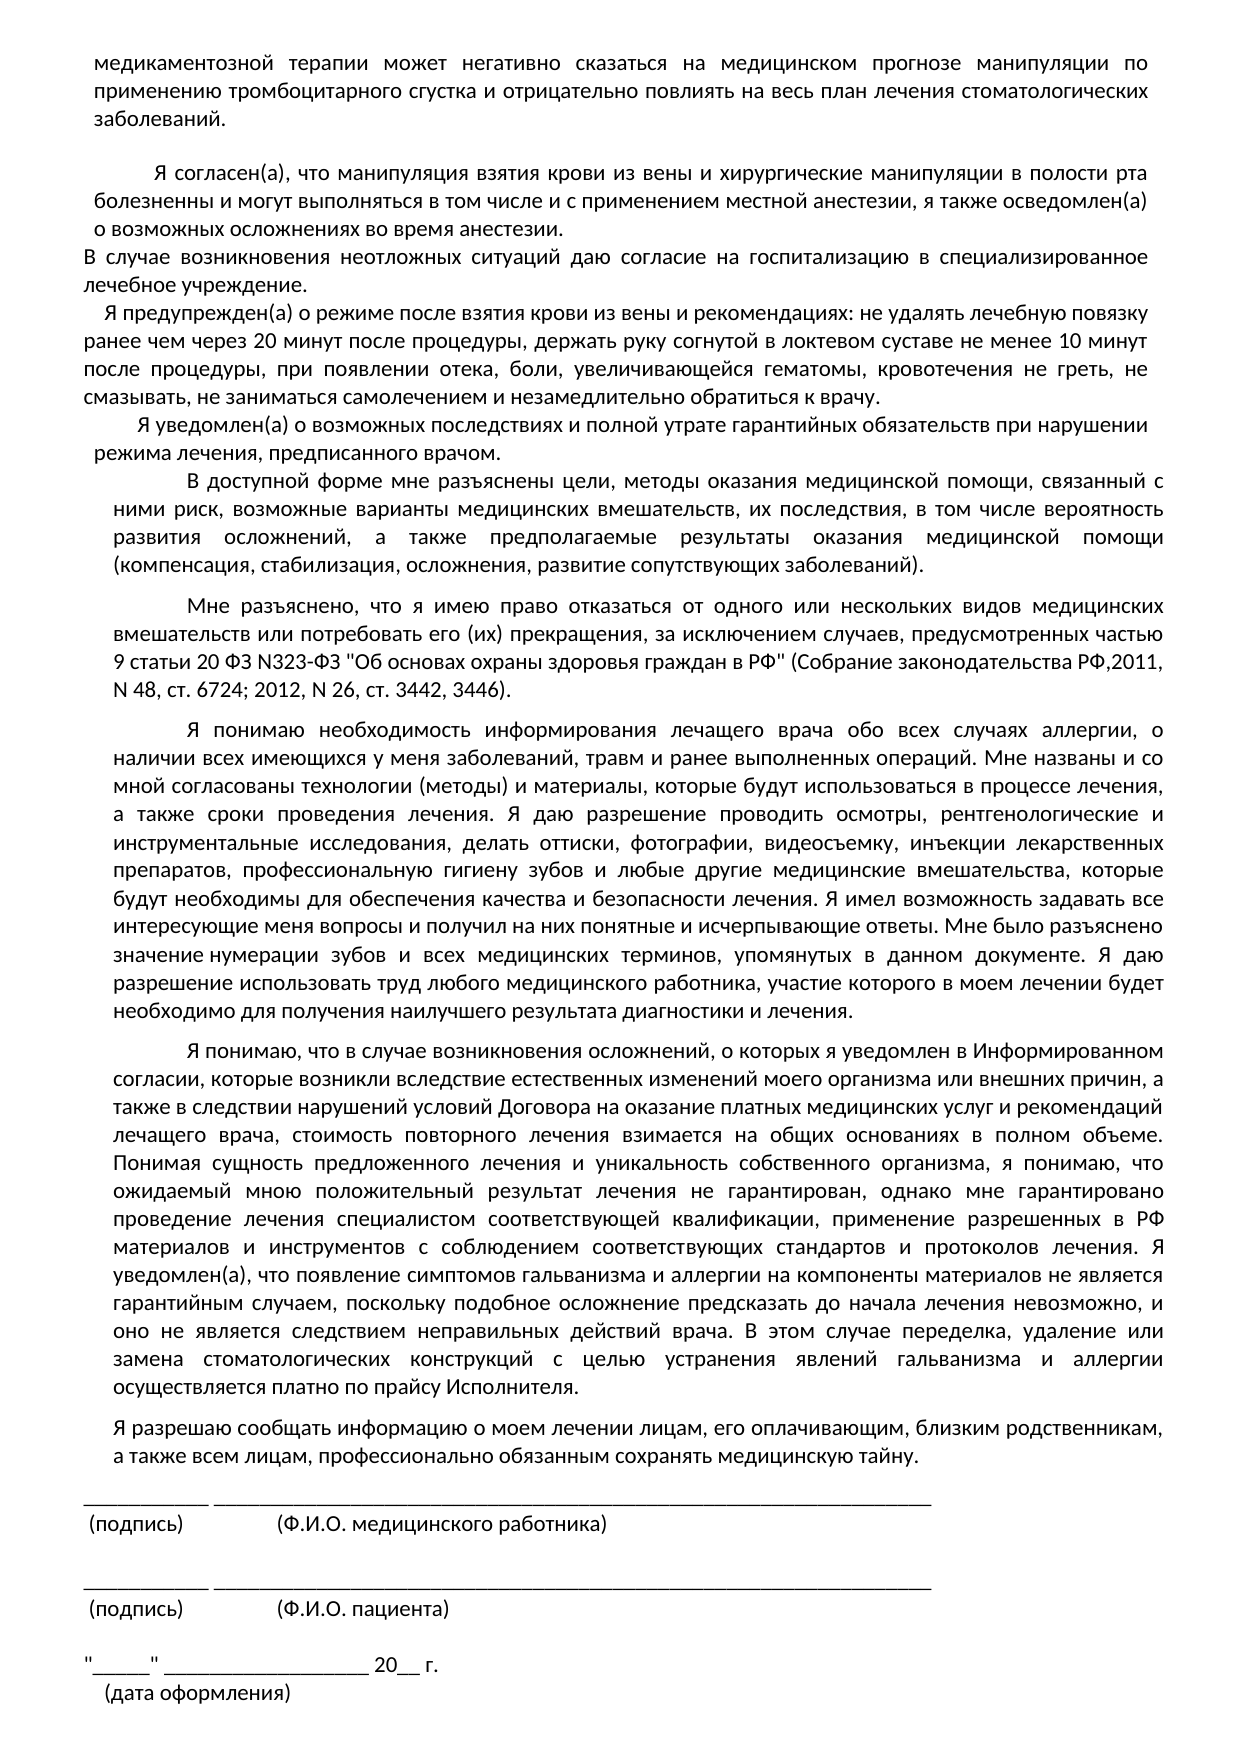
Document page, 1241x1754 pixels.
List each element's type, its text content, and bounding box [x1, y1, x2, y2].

text Я разрешаю сообщать информацию о моем лечении лицам, его оплачивающим, близким родственникам, а также всем лицам, профессионально обязанным сохранять медицинскую тайну. [113, 1413, 1165, 1469]
text В доступной форме мне разъяснены цели, методы оказания медицинской помощи, связанный с ними риск, возможные варианты медицинских вмешательств, их последствия, в том числе вероятность развития осложнений, а также предполагаемые результаты оказания медицинской помощи (компенсация, стабилизация, осложнения, развитие сопутствующих заболеваний). [113, 466, 1165, 578]
text Я согласен(а), что манипуляция взятия крови из вены и хирургические манипуляции в полости рта болезненны и могут выполняться в том числе и с применением местной анестезии, я также осведомлен(а) о возможных осложнениях во время анестезии. [94, 158, 1150, 242]
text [94, 48, 1150, 132]
text (дата оформления) [83, 1678, 1165, 1706]
text Я понимаю необходимость информирования лечащего врача обо всех случаях аллергии, о наличии всех имеющихся у меня заболеваний, травм и ранее выполненных операций. Мне названы и со мной согласованы технологии (методы) и материалы, которые будут использоваться в процессе лечения, а также сроки проведения лечения. Я даю разрешение проводить осмотры, рентгенологические и инструментальные исследования, делать оттиски, фотографии, видеосъемку, инъекции лекарственных препаратов, профессиональную гигиену зубов и любые другие медицинские вмешательства, которые будут необходимы для обеспечения качества и безопасности лечения. Я имел возможность задавать все интересующие меня вопросы и получил на них понятные и исчерпывающие ответы. Мне было разъяснено значение нумерации зубов и всех медицинских терминов, упомянутых в данном документе. Я даю разрешение использовать труд любого медицинского работника, участие которого в моем лечении будет необходимо для получения наилучшего результата диагностики и лечения. [113, 716, 1165, 1024]
text Я понимаю, что в случае возникновения осложнений, о которых я уведомлен в Информированном согласии, которые возникли вследствие естественных изменений моего организма или внешних причин, а также в следствии нарушений условий Договора на оказание платных медицинских услуг и рекомендаций лечащего врача, стоимость повторного лечения взимается на общих основаниях в полном объеме. Понимая сущность предложенного лечения и уникальность собственного организма, я понимаю, что ожидаемый мною положительный результат лечения не гарантирован, однако мне гарантировано проведение лечения специалистом соответствующей квалификации, применение разрешенных в РФ материалов и инструментов с соблюдением соответствующих стандартов и протоколов лечения. Я уведомлен(а), что появление симптомов гальванизма и аллергии на компоненты материалов не является гарантийным случаем, поскольку подобное осложнение предсказать до начала лечения невозможно, и оно не является следствием неправильных действий врача. В этом случае переделка, удаление или замена стоматологических конструкций с целью устранения явлений гальванизма и аллергии осуществляется платно по прайсу Исполнителя. [113, 1036, 1165, 1401]
text ___________ _______________________________________________________________ [83, 1566, 1165, 1594]
text (подпись) (Ф.И.О. пациента) [83, 1594, 1165, 1622]
text Мне разъяснено, что я имею право отказаться от одного или нескольких видов медицинских вмешательств или потребовать его (их) прекращения, за исключением случаев, предусмотренных частью 9 статьи 20 ФЗ N323-ФЗ "Об основах охраны здоровья граждан в РФ" (Собрание законодательства РФ,2011, N 48, ст. 6724; 2012, N 26, ст. 3442, 3446). [113, 591, 1165, 703]
text "_____" __________________ 20__ г. [83, 1650, 1165, 1678]
text ___________ _______________________________________________________________ [83, 1482, 1165, 1509]
text В случае возникновения неотложных ситуаций даю согласие на госпитализацию в специализированное лечебное учреждение. [83, 242, 1150, 298]
text (подпись) (Ф.И.О. медицинского работника) [83, 1509, 1165, 1538]
text Я предупрежден(а) о режиме после взятия крови из вены и рекомендациях: не удалять лечебную повязку ранее чем через 20 минут после процедуры, держать руку согнутой в локтевом суставе не менее 10 минут после процедуры, при появлении отека, боли, увеличивающейся гематомы, кровотечения не греть, не смазывать, не заниматься самолечением и незамедлительно обратиться к врачу. [83, 298, 1150, 410]
text Я уведомлен(а) о возможных последствиях и полной утрате гарантийных обязательств при нарушении режима лечения, предписанного врачом. [94, 410, 1150, 466]
